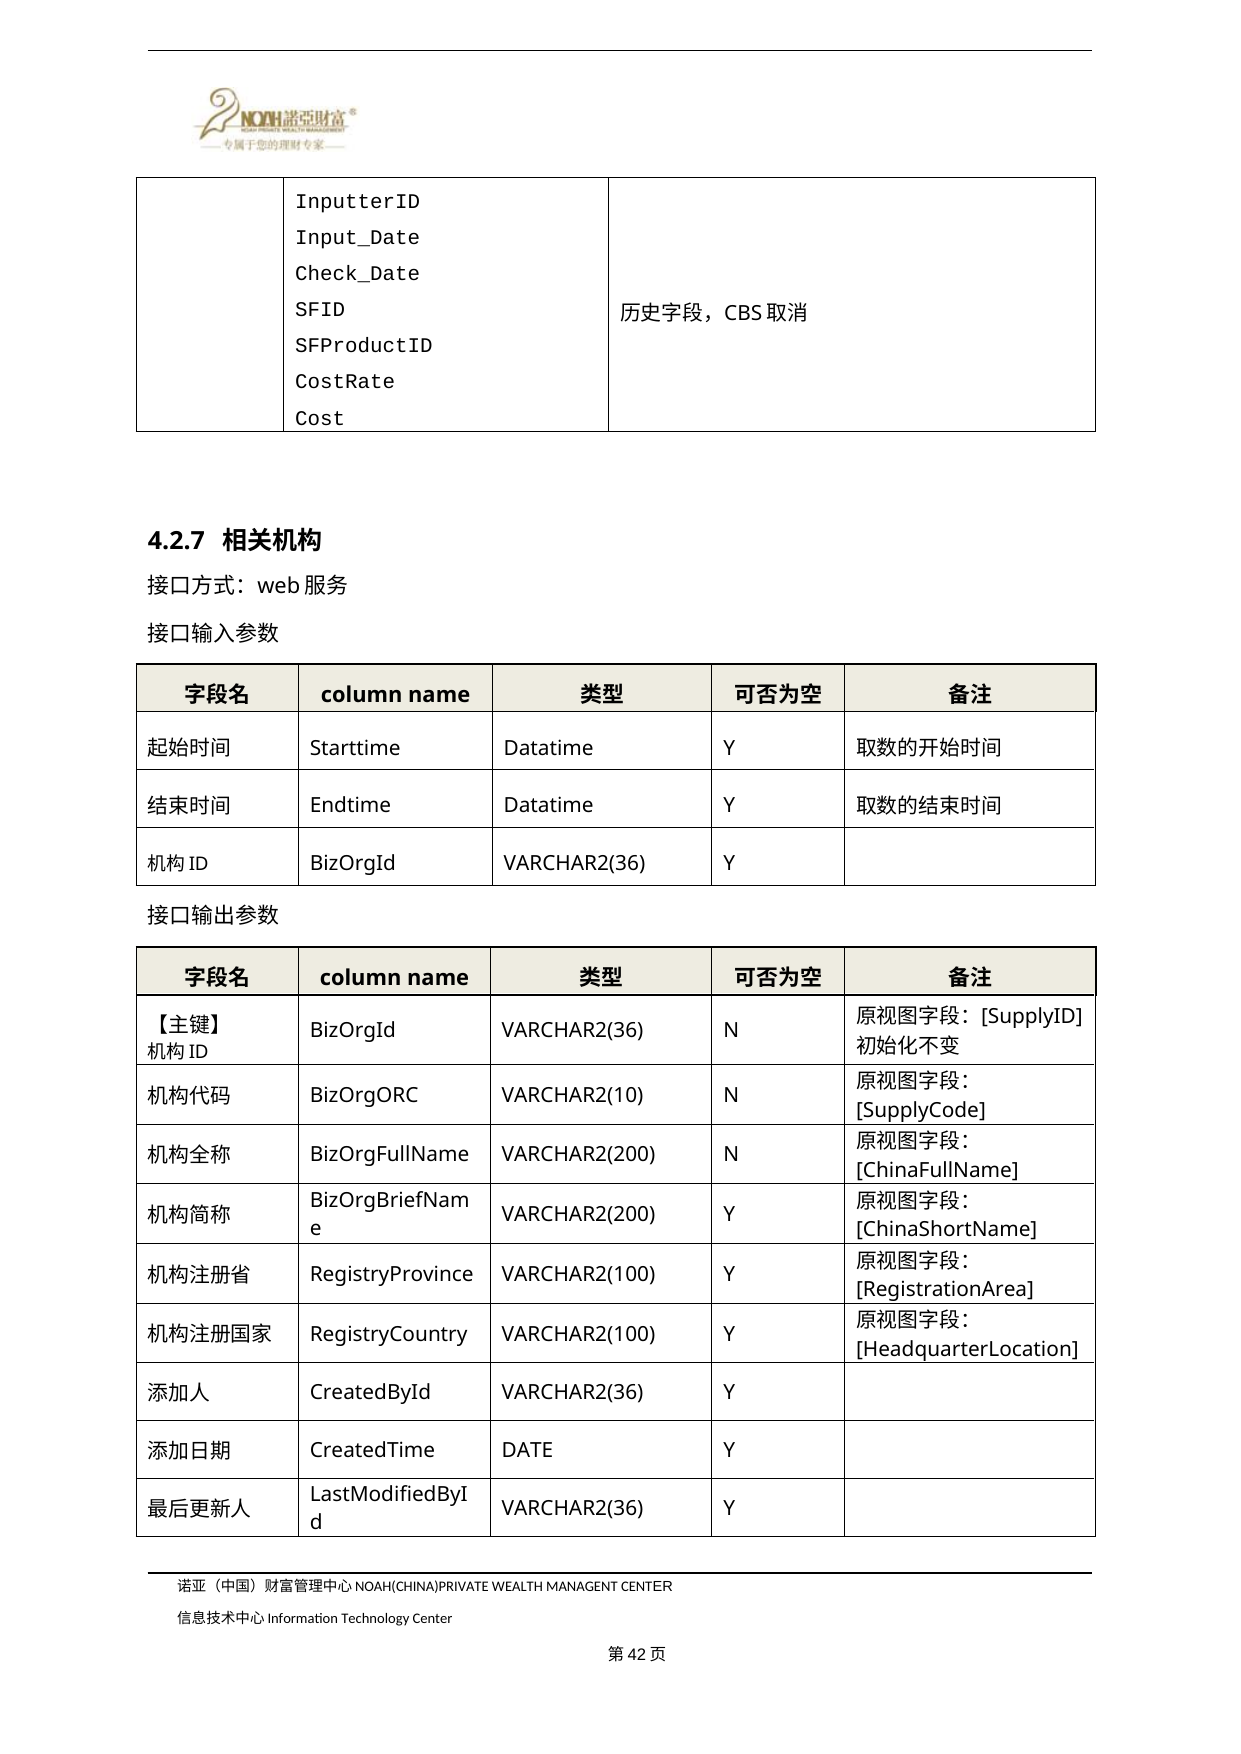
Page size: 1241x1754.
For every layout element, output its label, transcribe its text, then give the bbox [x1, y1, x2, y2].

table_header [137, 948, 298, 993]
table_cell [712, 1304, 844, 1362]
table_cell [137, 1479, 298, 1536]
picture [191, 87, 360, 152]
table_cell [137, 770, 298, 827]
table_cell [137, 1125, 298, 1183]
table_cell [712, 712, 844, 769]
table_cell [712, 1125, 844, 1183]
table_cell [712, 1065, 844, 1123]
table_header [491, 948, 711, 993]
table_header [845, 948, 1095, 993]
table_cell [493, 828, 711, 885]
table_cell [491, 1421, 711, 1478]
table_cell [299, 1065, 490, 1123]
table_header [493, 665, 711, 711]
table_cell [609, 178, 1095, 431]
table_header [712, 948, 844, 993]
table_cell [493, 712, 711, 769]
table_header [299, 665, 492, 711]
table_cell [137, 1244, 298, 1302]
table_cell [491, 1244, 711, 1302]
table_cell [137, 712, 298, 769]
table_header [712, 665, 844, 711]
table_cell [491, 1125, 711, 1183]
text 接口方式：web服务 [148, 568, 1092, 600]
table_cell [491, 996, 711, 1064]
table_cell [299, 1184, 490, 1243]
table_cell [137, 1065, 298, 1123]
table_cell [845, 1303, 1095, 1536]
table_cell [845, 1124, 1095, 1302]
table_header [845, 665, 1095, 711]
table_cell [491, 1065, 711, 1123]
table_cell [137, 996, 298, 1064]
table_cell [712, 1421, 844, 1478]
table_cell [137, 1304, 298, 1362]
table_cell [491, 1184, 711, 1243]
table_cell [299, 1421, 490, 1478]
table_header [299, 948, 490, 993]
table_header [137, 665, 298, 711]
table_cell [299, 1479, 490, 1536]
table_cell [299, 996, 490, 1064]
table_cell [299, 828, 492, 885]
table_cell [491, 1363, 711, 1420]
subtitle 相关机构 [148, 520, 1092, 556]
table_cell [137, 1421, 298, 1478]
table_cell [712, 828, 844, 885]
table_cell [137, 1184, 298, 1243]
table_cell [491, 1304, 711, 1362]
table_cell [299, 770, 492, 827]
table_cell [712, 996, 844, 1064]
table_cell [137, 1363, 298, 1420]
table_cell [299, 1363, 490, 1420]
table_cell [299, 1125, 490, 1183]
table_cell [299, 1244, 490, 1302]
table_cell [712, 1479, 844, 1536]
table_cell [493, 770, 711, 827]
text 接口输出参数 [148, 898, 1092, 930]
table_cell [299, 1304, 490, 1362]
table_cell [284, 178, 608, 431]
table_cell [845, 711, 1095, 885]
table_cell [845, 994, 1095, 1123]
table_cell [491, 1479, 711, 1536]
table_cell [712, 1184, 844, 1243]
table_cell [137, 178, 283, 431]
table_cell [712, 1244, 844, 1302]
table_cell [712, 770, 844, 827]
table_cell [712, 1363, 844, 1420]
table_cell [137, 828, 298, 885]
text 接口输入参数 [148, 616, 1092, 647]
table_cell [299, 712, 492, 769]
